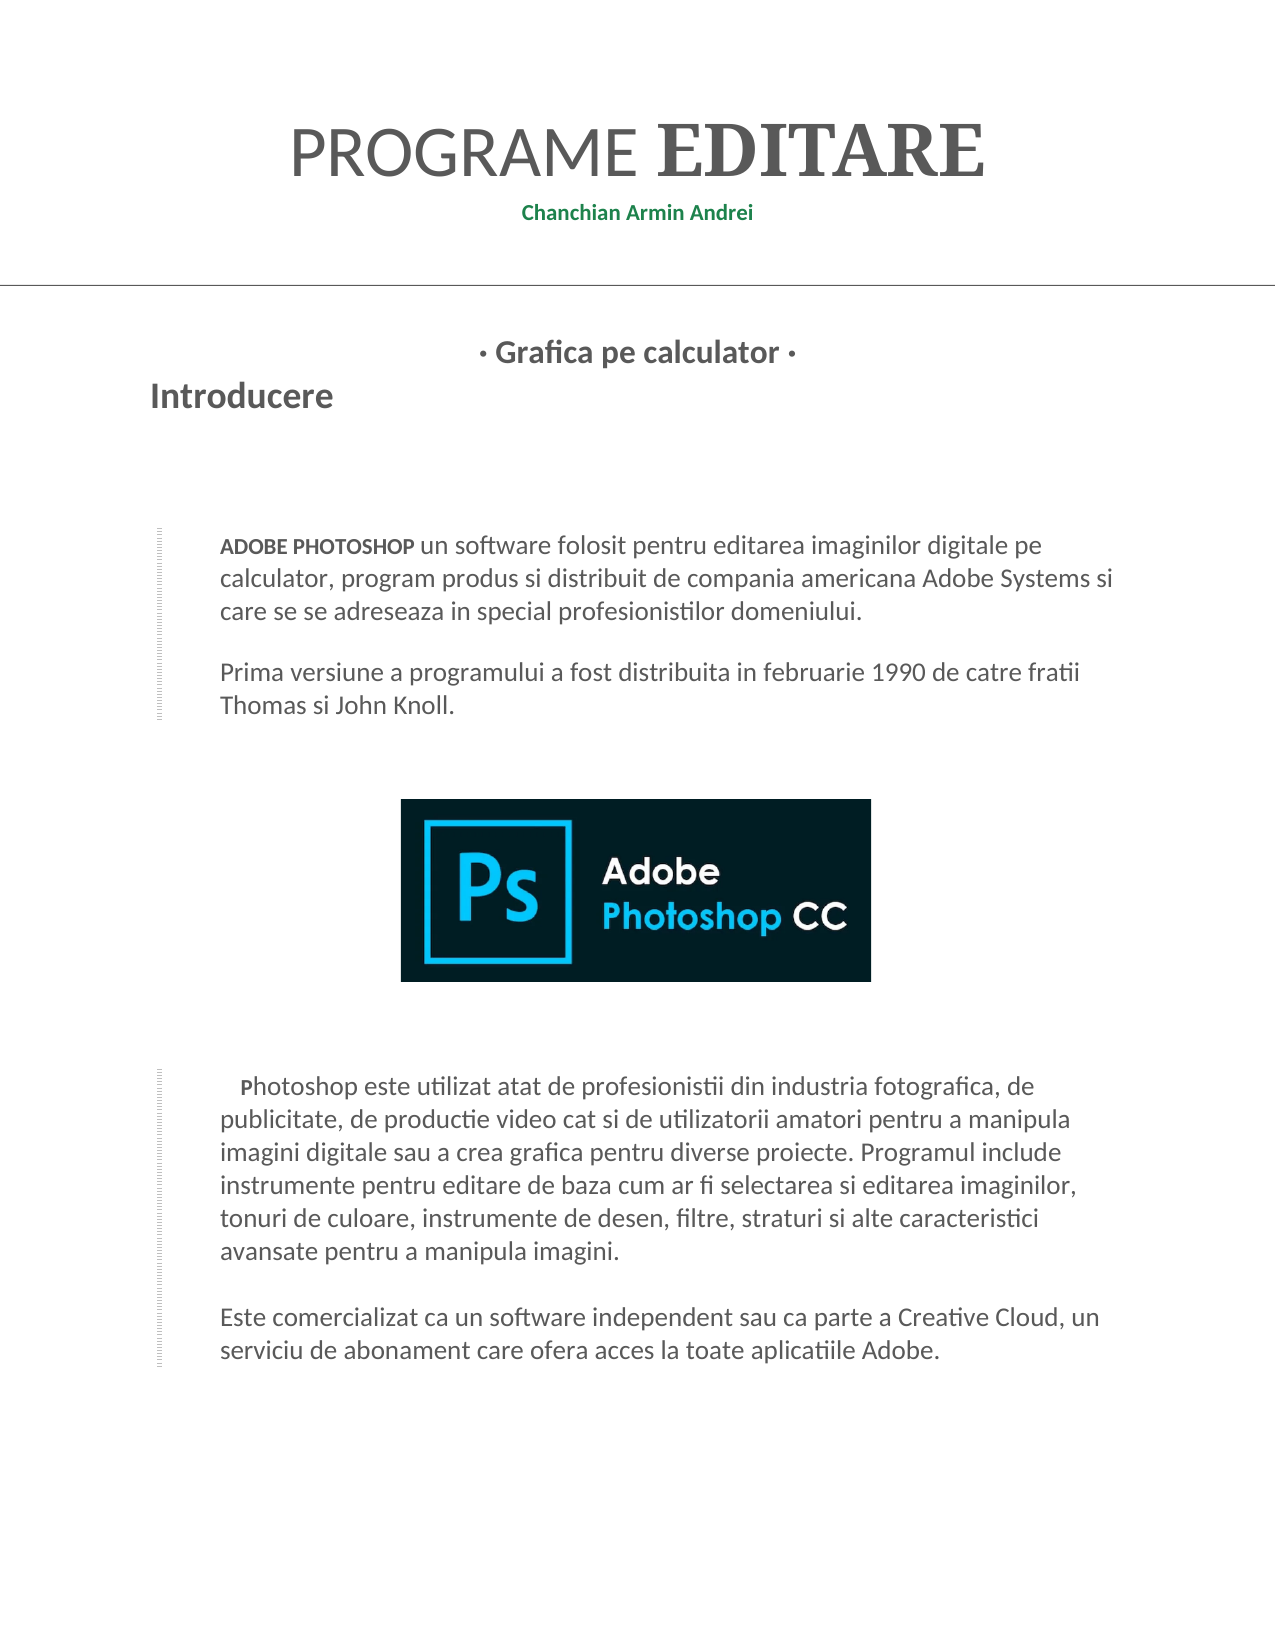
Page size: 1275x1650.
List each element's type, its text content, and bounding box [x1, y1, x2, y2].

table_header Adobe Photoshop un software folosit pentru editarea imaginilor digitale pe calculator, program produs si distribuit de compania americana Adobe Systems si care se se adreseaza in special profesionistilor domeniului. Prima versiune a programului a fost distribuita in februarie 1990 de catre fratii Thomas si John Knoll. [160, 528, 1125, 721]
picture [399, 799, 876, 985]
table_cell Grafica pe calculator Introducere [150, 286, 1125, 430]
table_header PROGRAME EDITARE Chanchian Armin Andrei [150, 99, 1125, 286]
table_header Photoshop este utilizat atat de profesionistii din industria fotografica, de publicitate, de productie video cat si de utilizatorii amatori pentru a manipula imagini digitale sau a crea grafica pentru diverse proiecte. Programul include instrumente pentru editare de baza cum ar fi selectarea si editarea imaginilor, tonuri de culoare, instrumente de desen, filtre, straturi si alte caracteristici avansate pentru a manipula imagini. Este comercializat ca un software independent sau ca parte a Creative Cloud, un serviciu de abonament care ofera acces la toate aplicatiile Adobe. [160, 1069, 1125, 1366]
